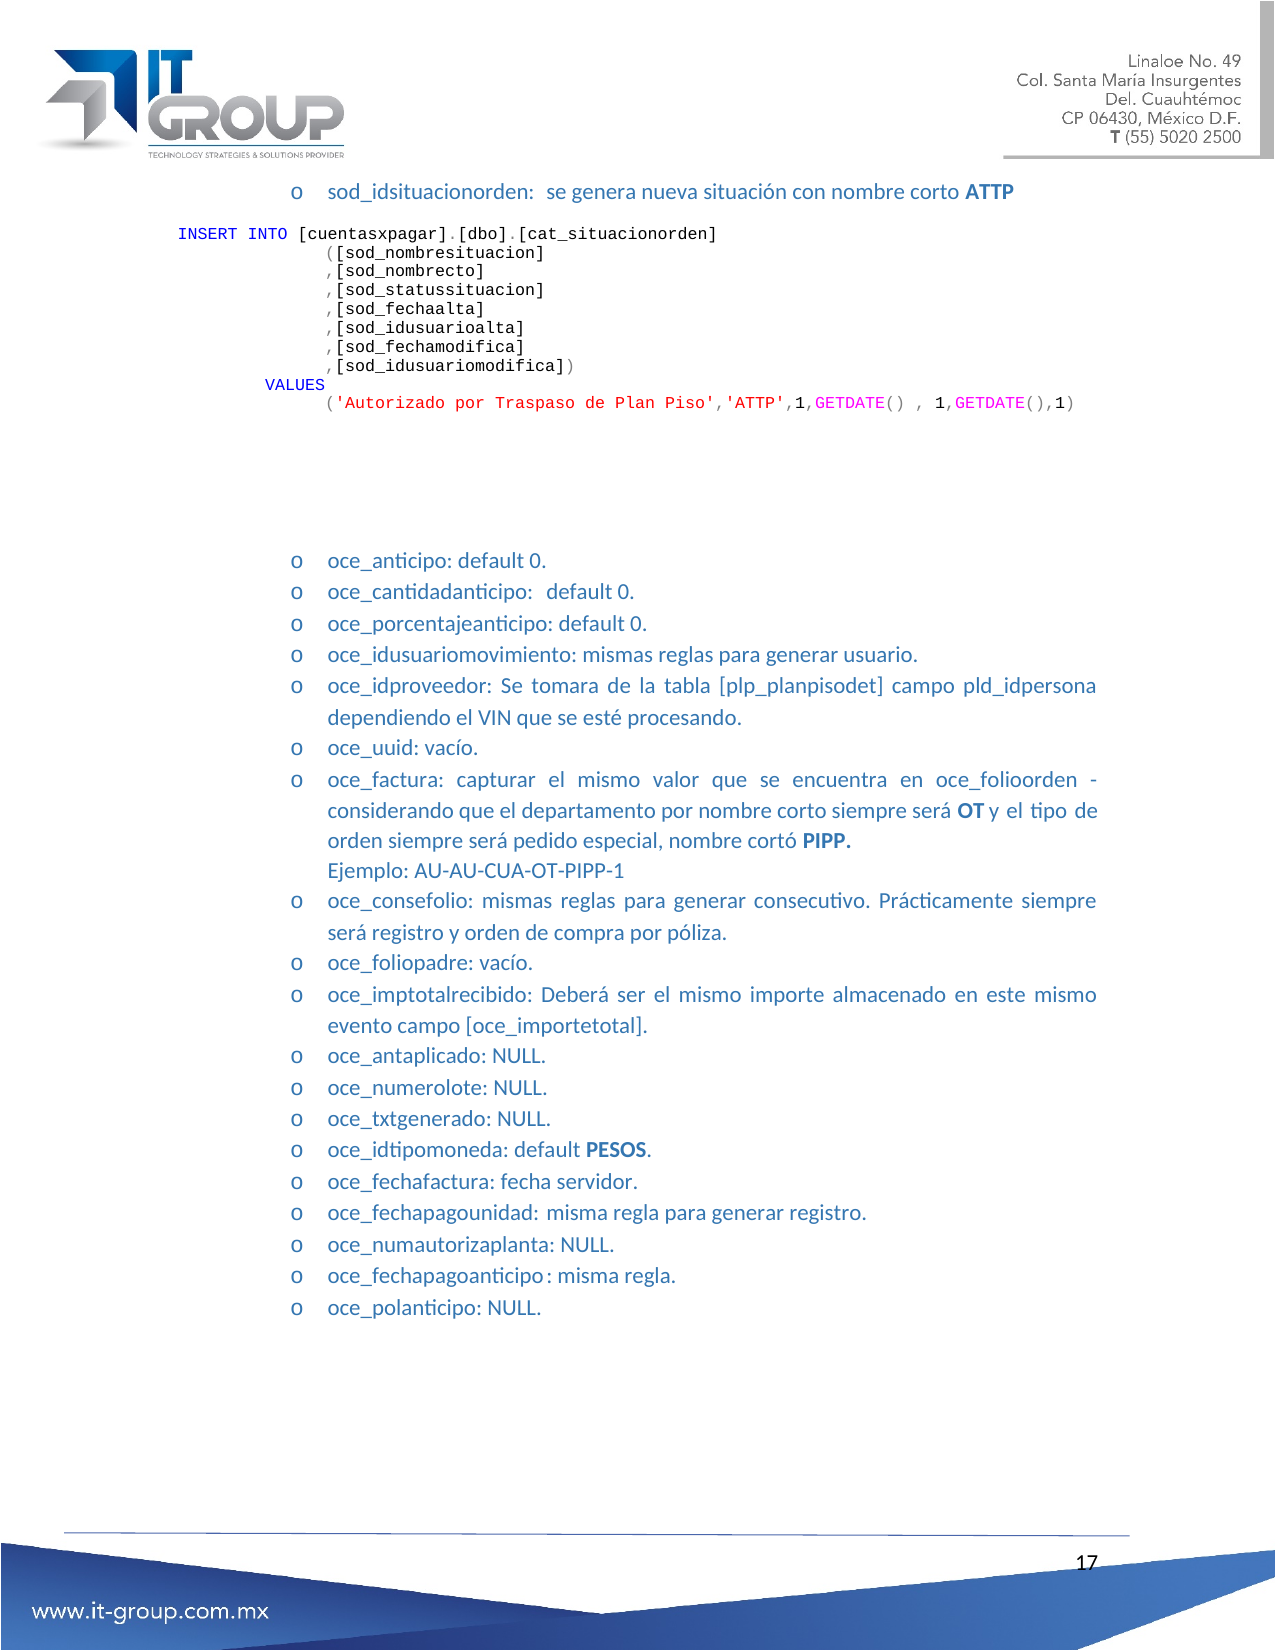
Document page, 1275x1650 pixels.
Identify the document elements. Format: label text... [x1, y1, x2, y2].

list oce_consefolio: mismas reglas para generar consecutivo. Prácticamente siempre será registro y orden de compra por póliza. [290, 887, 1098, 946]
list oce_cantidadanticipo: default 0. [290, 577, 1098, 606]
text VALUES [215, 376, 1098, 395]
picture [1, 1, 1275, 1650]
text ,[sod_fechaalta] [215, 301, 1098, 319]
list sod_idsituacionorden: se genera nueva situación con nombre corto ATTP [290, 177, 1098, 206]
list oce_antaplicado: NULL. [290, 1041, 1098, 1070]
text INSERT INTO [cuentasxpagar].[dbo].[cat_situacionorden] [177, 225, 1098, 244]
text ,[sod_idusuarioalta] [215, 319, 1098, 338]
list oce_fechafactura: fecha servidor. [290, 1167, 1098, 1196]
list oce_uuid: vacío. [290, 733, 1098, 762]
list Ejemplo: AU-AU-CUA-OT-PIPP-1 [327, 856, 1098, 884]
text ,[sod_statussituacion] [215, 282, 1098, 301]
text ([sod_nombresituacion] [215, 244, 1098, 263]
list oce_fechapagoanticipo : misma regla. [290, 1261, 1098, 1291]
list oce_numautorizaplanta: NULL. [290, 1230, 1098, 1259]
list oce_idusuariomovimiento: mismas reglas para generar usuario. [290, 640, 1098, 669]
list oce_foliopadre: vacío. [290, 948, 1098, 977]
list oce_idtipomoneda: default PESOS. [290, 1136, 1098, 1165]
list oce_porcentajeanticipo: default 0. [290, 609, 1098, 638]
list oce_txtgenerado: NULL. [290, 1104, 1098, 1133]
list oce_idproveedor: Se tomara de la tabla [plp_planpisodet] campo pld_idpersona dependiendo el VIN que se esté procesando. [290, 672, 1098, 731]
list oce_factura: capturar el mismo valor que se encuentra en oce_folioorden - considerando que el departamento por nombre corto siempre será OT y el tipo de orden siempre será pedido especial, nombre cortó PIPP. [290, 765, 1098, 854]
text ,[sod_idusuariomodifica]) [215, 357, 1098, 376]
list oce_imptotalrecibido: Deberá ser el mismo importe almacenado en este mismo evento campo [oce_importetotal]. [290, 980, 1098, 1039]
text ,[sod_fechamodifica] [215, 338, 1098, 357]
list oce_anticipo: default 0. [290, 546, 1098, 575]
list oce_fechapagounidad: misma regla para generar registro. [290, 1198, 1098, 1228]
list oce_polanticipo: NULL. [290, 1293, 1098, 1322]
text ('Autorizado por Traspaso de Plan Piso','ATTP',1,GETDATE() , 1,GETDATE(),1) [215, 395, 1098, 414]
list oce_numerolote: NULL. [290, 1073, 1098, 1102]
text ,[sod_nombrecto] [215, 263, 1098, 282]
